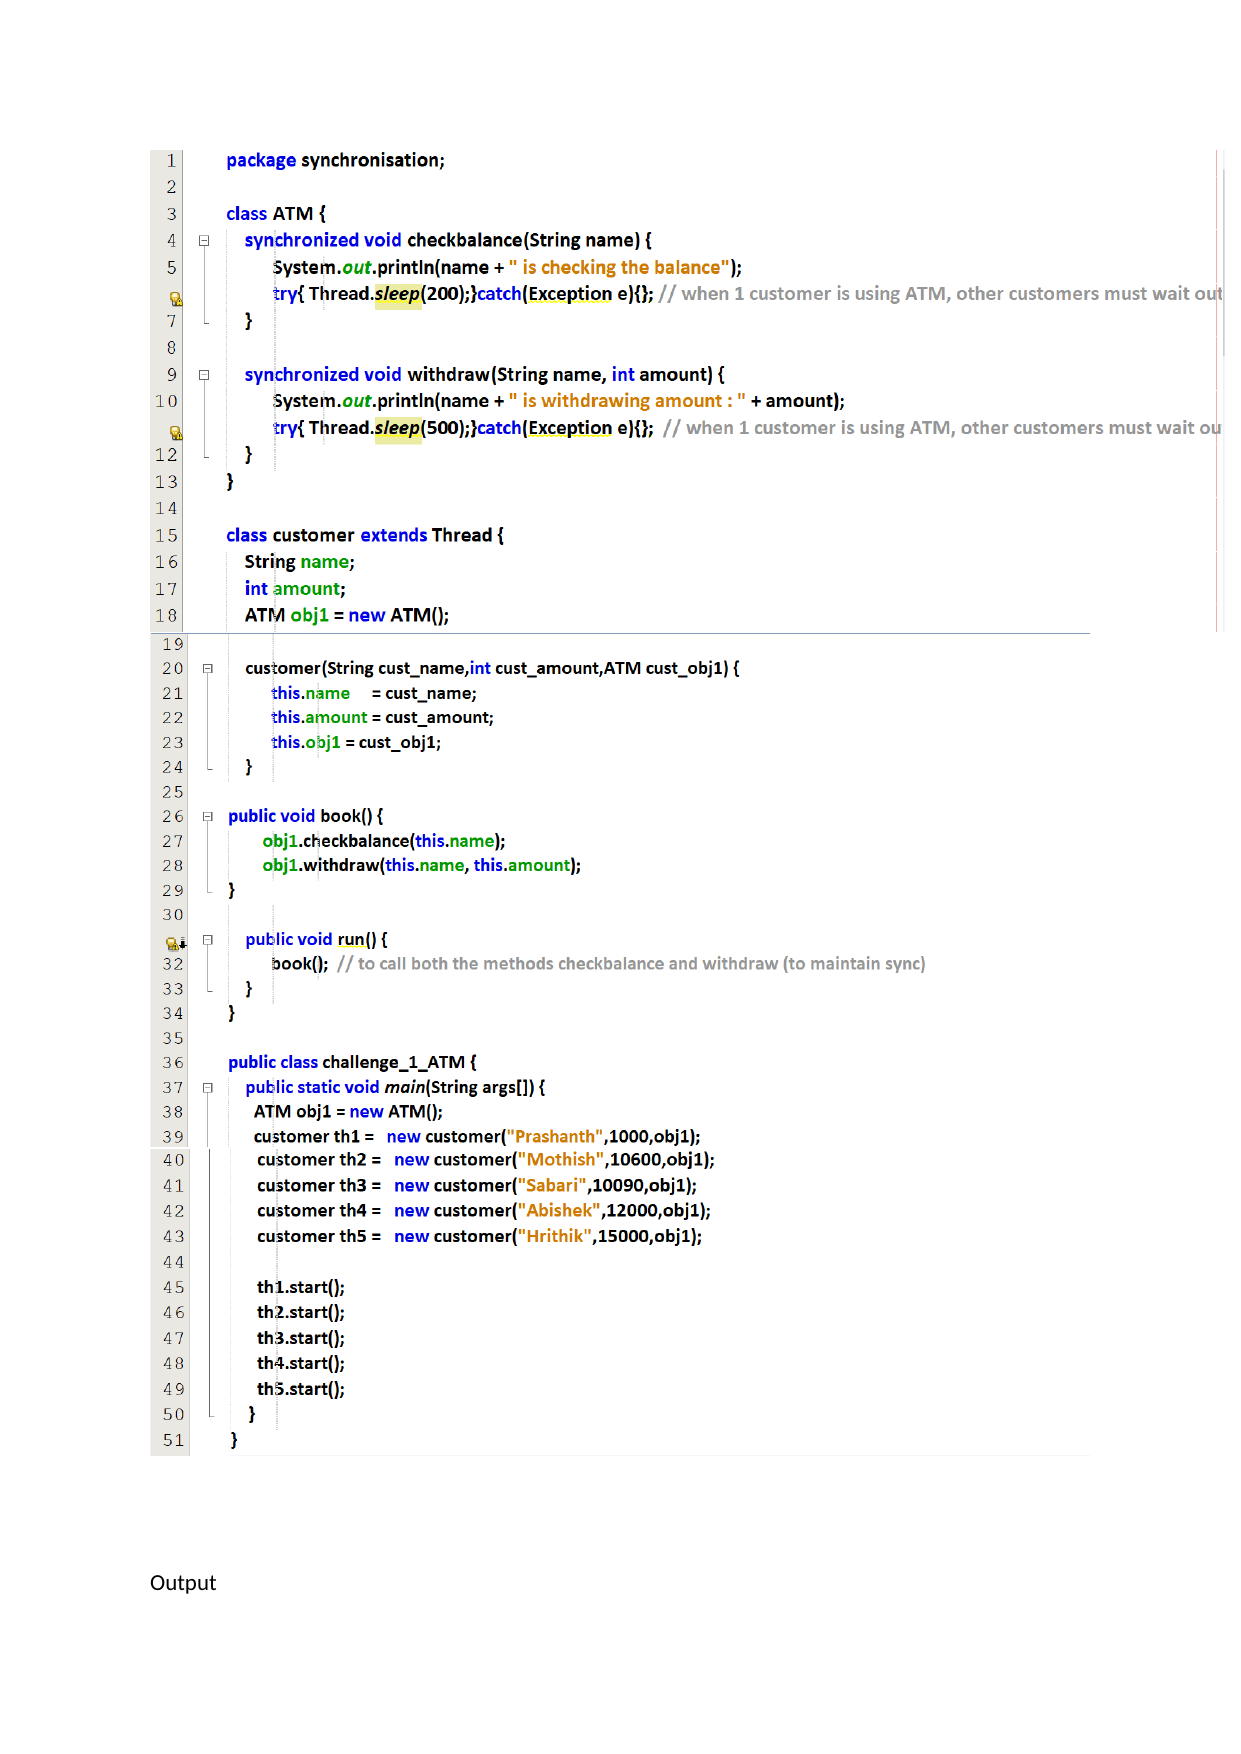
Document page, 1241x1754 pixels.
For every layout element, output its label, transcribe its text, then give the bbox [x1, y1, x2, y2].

picture [150, 1149, 1091, 1456]
text Output [150, 1568, 1090, 1596]
picture [150, 633, 1091, 1147]
picture [150, 150, 1225, 632]
